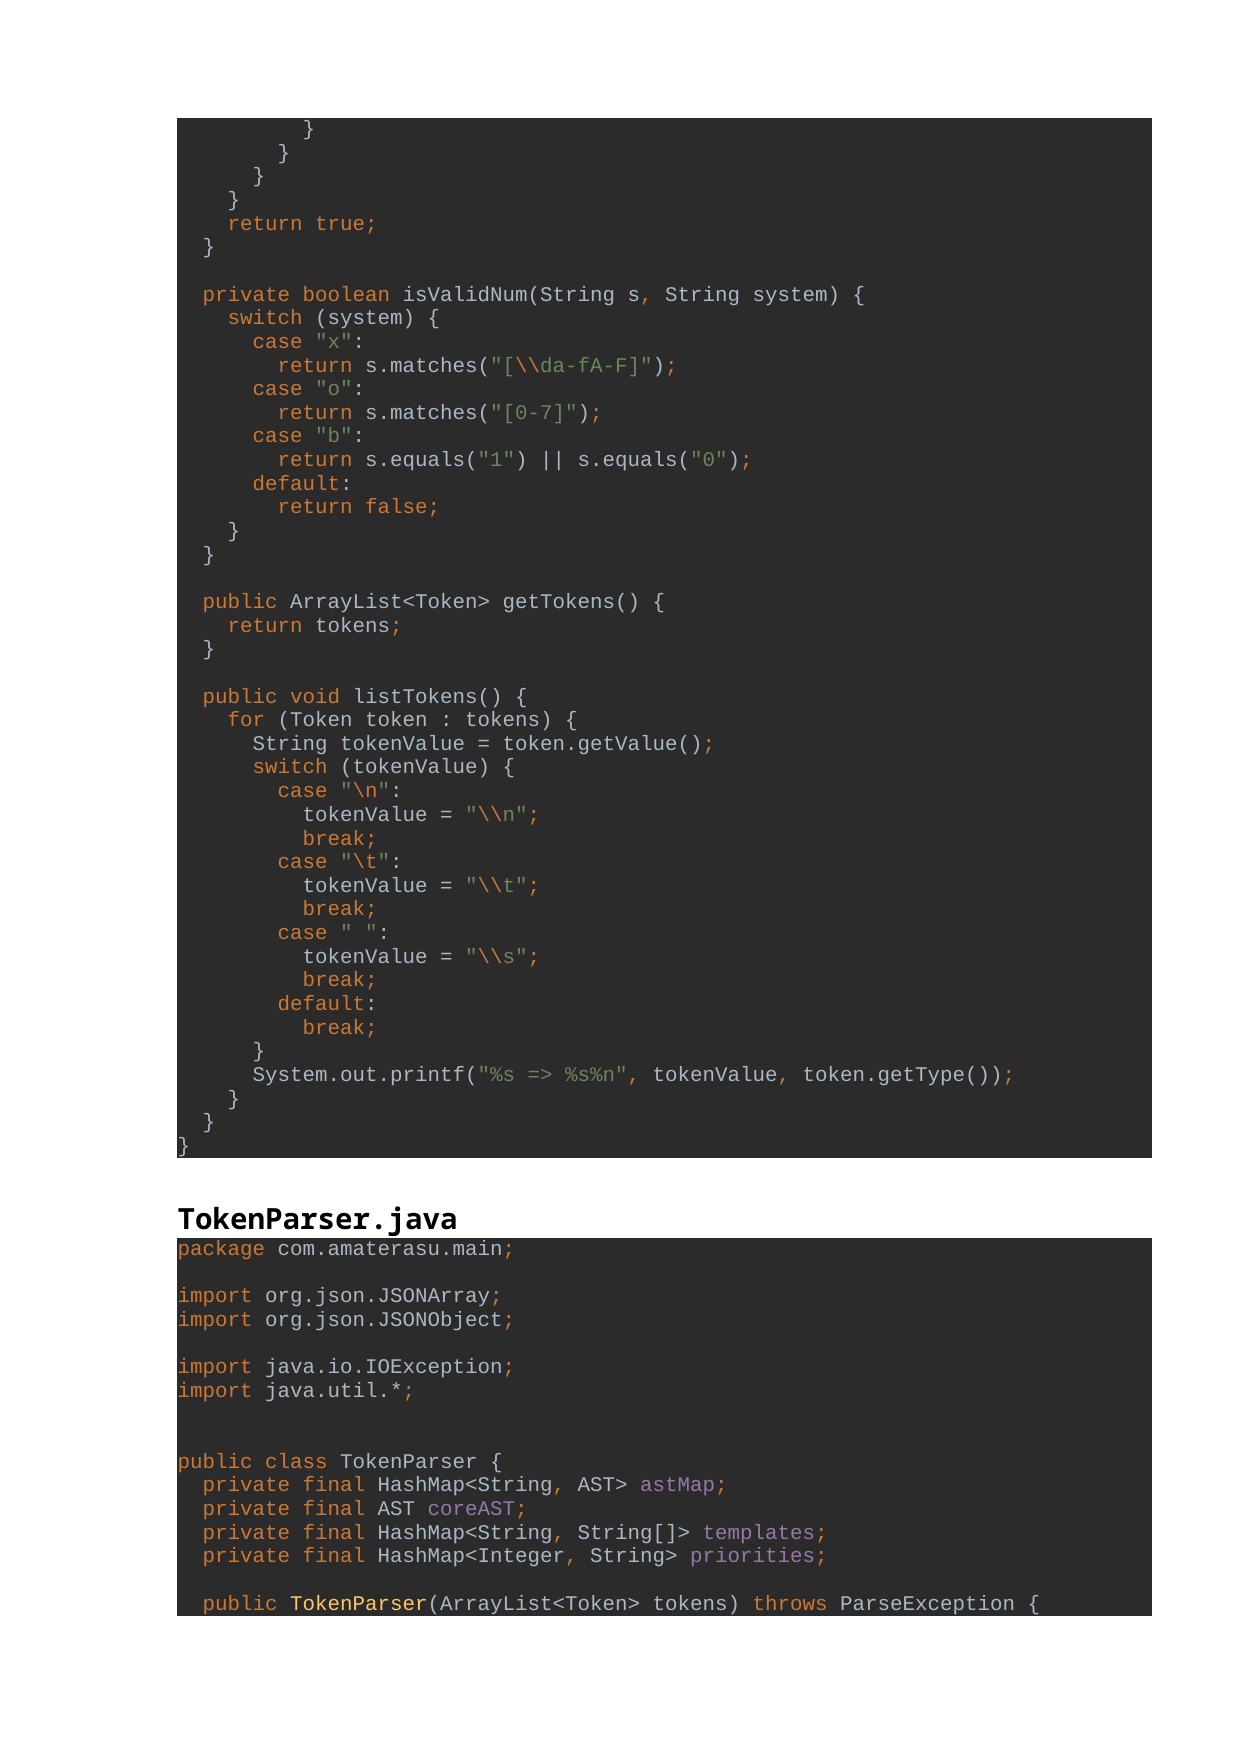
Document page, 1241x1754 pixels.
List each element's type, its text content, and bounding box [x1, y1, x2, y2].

text TokenParser.java [177, 1198, 1152, 1238]
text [177, 118, 1152, 1158]
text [177, 1238, 1152, 1616]
